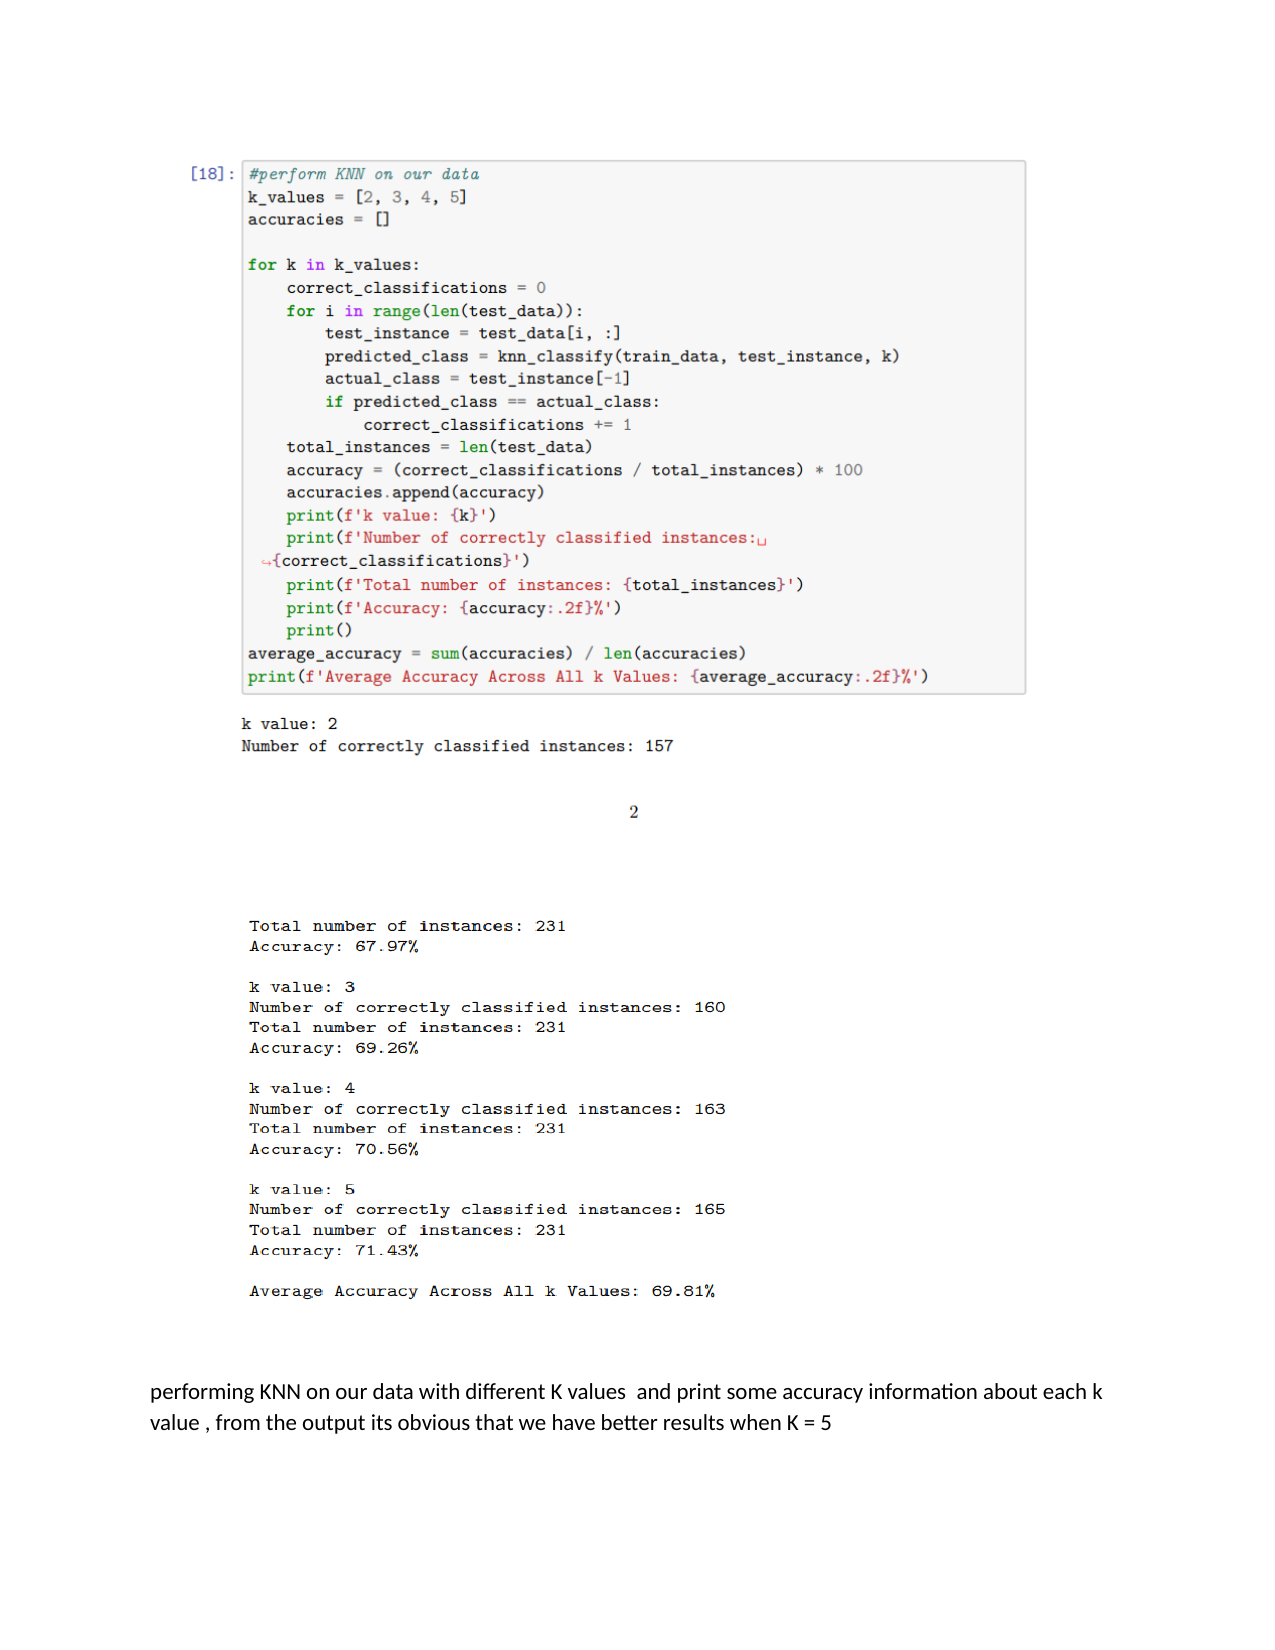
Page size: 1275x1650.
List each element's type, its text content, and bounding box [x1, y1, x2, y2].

picture [150, 862, 1125, 1376]
picture [150, 150, 1125, 861]
text performing KNN on our data with different K values and print some accuracy information about each k value , from the output its obvious that we have better results when K = 5 [150, 1376, 1125, 1436]
